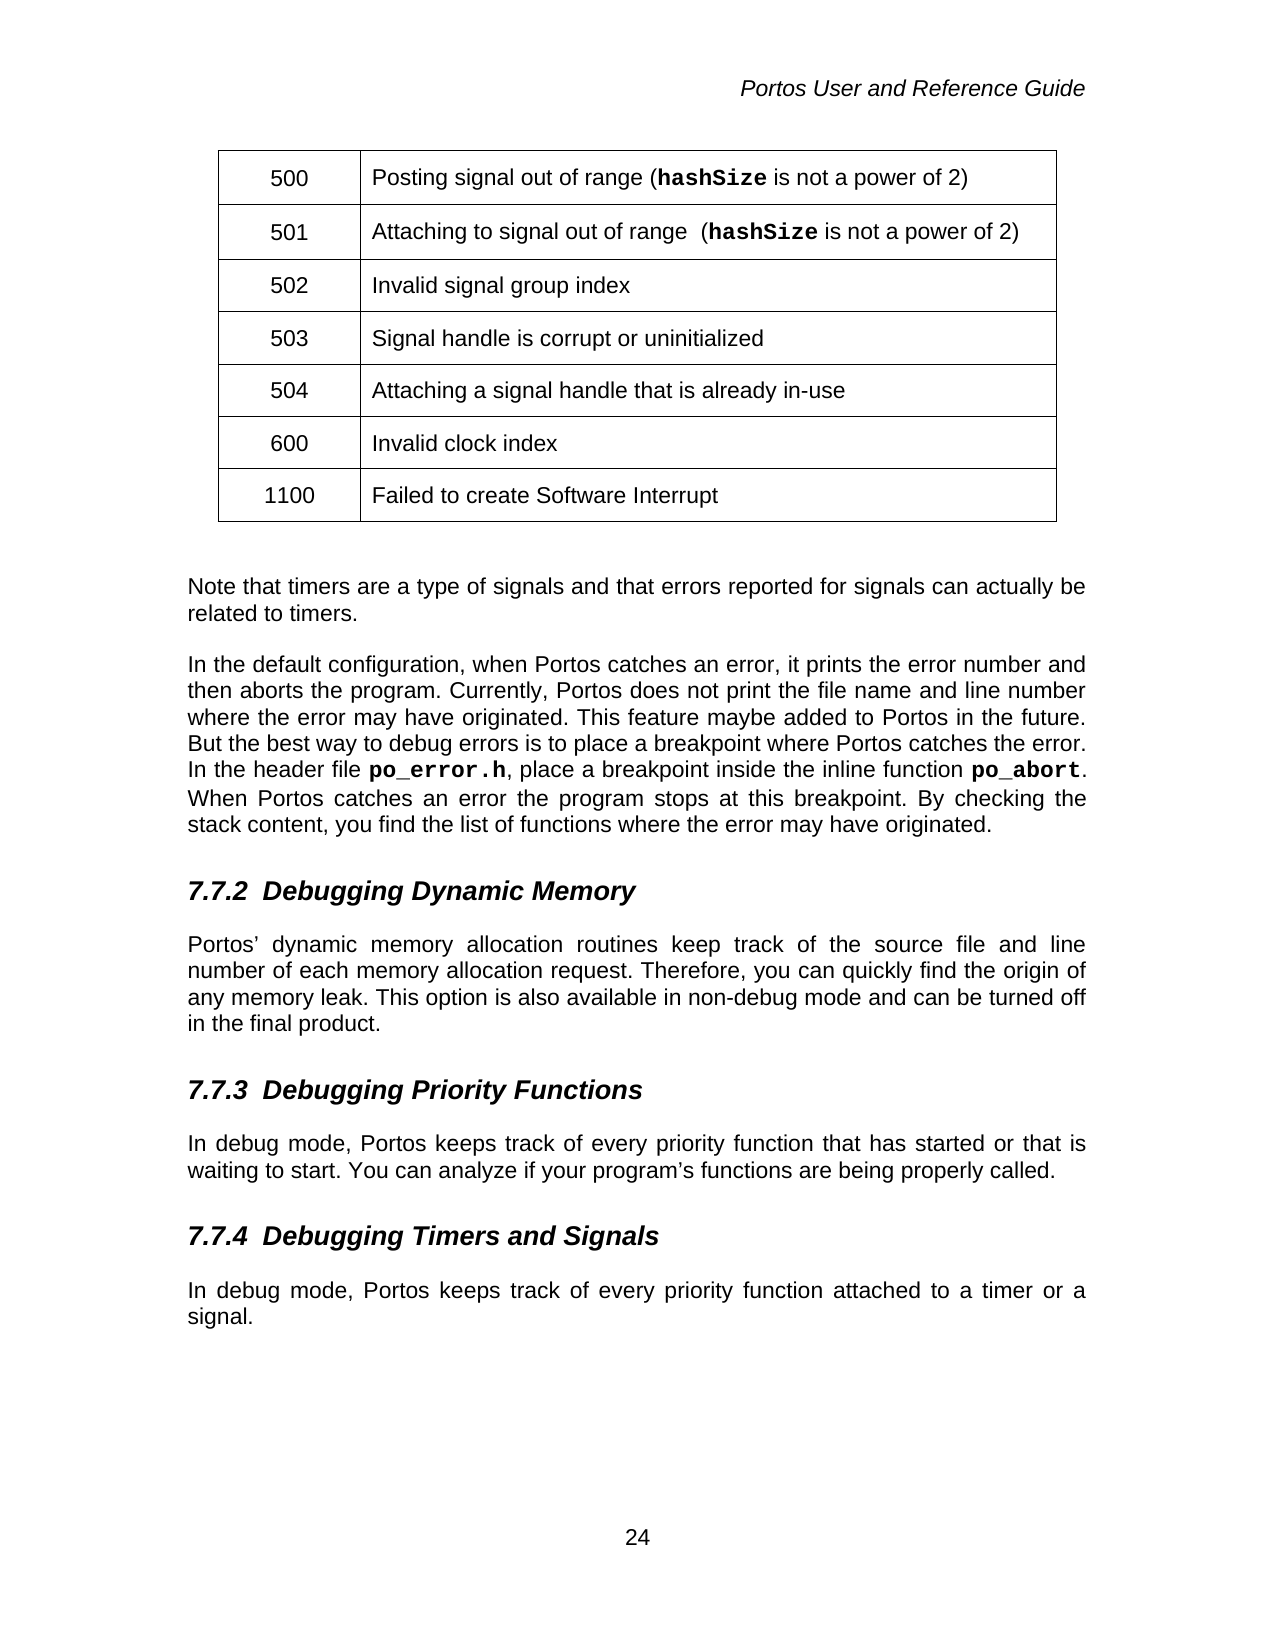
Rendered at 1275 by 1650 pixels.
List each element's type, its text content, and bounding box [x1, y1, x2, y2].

table_cell Attaching to signal out of range (hashSize is not a power of 2) [361, 205, 1056, 259]
text In the default configuration, when Portos catches an error, it prints the error number and then aborts the program. Currently, Portos does not print the file name and line number where the error may have originated. This feature maybe added to Portos in the future. But the best way to debug errors is to place a breakpoint where Portos catches the error. In the header file po_error.h, place a breakpoint inside the inline function po_abort. When Portos catches an error the program stops at this breakpoint. By checking the stack content, you find the list of functions where the error may have originated. [187, 651, 1087, 837]
table_cell 503 [219, 312, 360, 363]
table_cell Attaching a signal handle that is already in-use [361, 365, 1056, 416]
subtitle Debugging Timers and Signals [187, 1220, 1087, 1252]
table_cell 500 [219, 151, 360, 204]
table_cell 502 [219, 260, 360, 311]
table_cell Posting signal out of range (hashSize is not a power of 2) [361, 151, 1056, 204]
table_cell Signal handle is corrupt or uninitialized [361, 312, 1056, 363]
table_cell 501 [219, 205, 360, 259]
table_cell Failed to create Software Interrupt [361, 469, 1056, 521]
subtitle Debugging Priority Functions [187, 1074, 1087, 1105]
text Note that timers are a type of signals and that errors reported for signals can actually be related to timers. [187, 573, 1087, 626]
text In debug mode, Portos keeps track of every priority function attached to a timer or a signal. [187, 1277, 1087, 1329]
text In debug mode, Portos keeps track of every priority function that has started or that is waiting to start. You can analyze if your program’s functions are being properly called. [187, 1130, 1087, 1183]
table_cell 600 [219, 417, 360, 468]
subtitle Debugging Dynamic Memory [187, 875, 1087, 906]
table_cell 504 [219, 365, 360, 416]
table_cell 1100 [219, 469, 360, 521]
table_cell Invalid clock index [361, 417, 1056, 468]
table_cell Invalid signal group index [361, 260, 1056, 311]
text Portos’ dynamic memory allocation routines keep track of the source file and line number of each memory allocation request. Therefore, you can quickly find the origin of any memory leak. This option is also available in non-debug mode and can be turned off in the final product. [187, 931, 1087, 1036]
